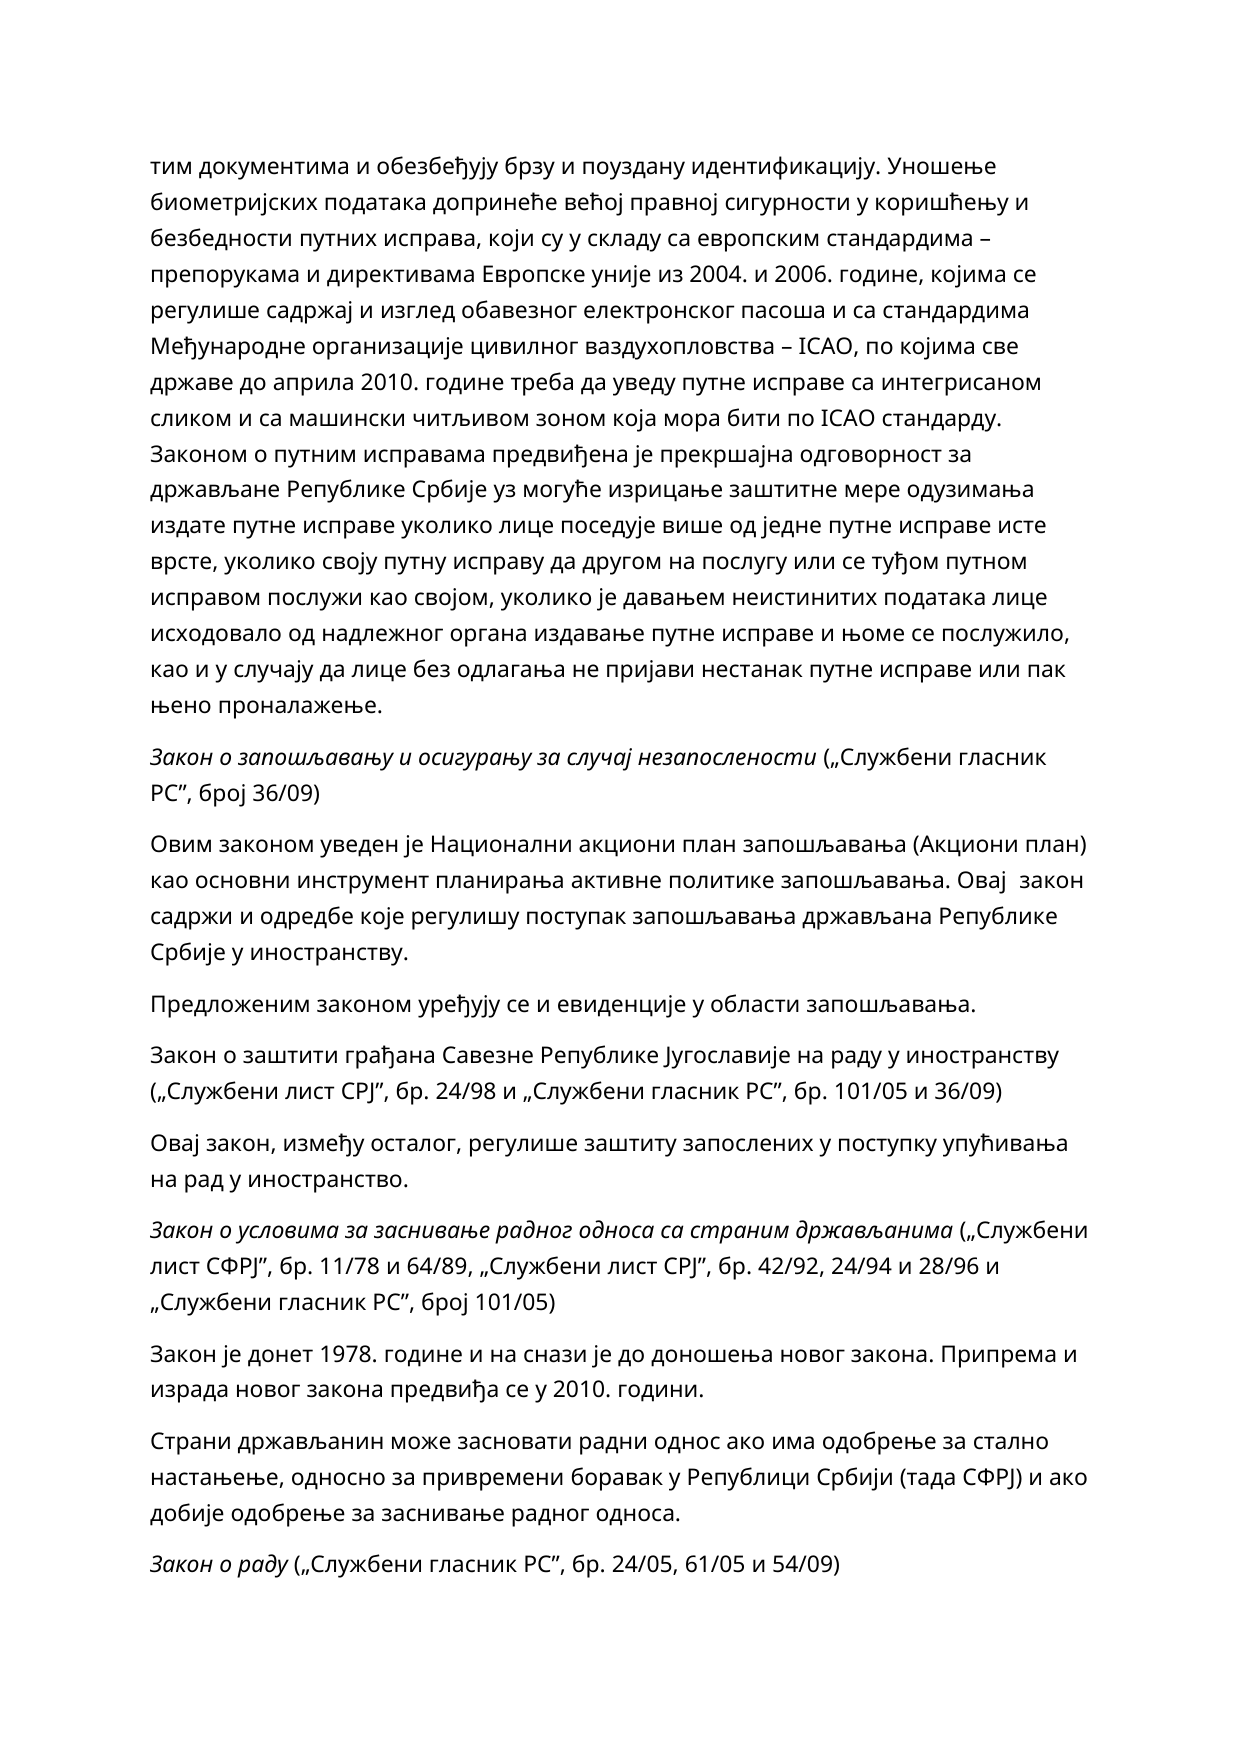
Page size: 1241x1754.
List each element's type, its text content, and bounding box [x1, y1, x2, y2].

text Закон о заштити грађана Савезне Републике Југославије на раду у иностранству („Службени лист СРЈ”, бр. 24/98 и „Службени гласник РС”, бр. 101/05 и 36/09) [150, 1039, 1090, 1106]
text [150, 150, 1090, 720]
text Овим законом уведен је Национални акциони план запошљавања (Акциони план) као основни инструмент планирања активне политике запошљавања. Овај закон садржи и одредбе које регулишу поступак запошљавања држављана Републике Србије у иностранству. [150, 828, 1090, 967]
text Предложеним законом уређују се и евиденције у области запошљавања. [150, 987, 1090, 1019]
text Закон је донет 1978. године и на снази је до доношења новог закона. Припрема и израда новог закона предвиђа се у 2010. години. [150, 1337, 1090, 1405]
text Закон о запошљавању и осигурању за случај незапослености („Службени гласник РС”, број 36/09) [150, 741, 1090, 808]
text Закон о раду („Службени гласник РС”, бр. 24/05, 61/05 и 54/09) [150, 1548, 1090, 1580]
text Овај закон, између осталог, регулише заштиту запослених у поступку упућивања на рад у иностранство. [150, 1127, 1090, 1194]
text Закон о условима за заснивање радног односа са страним држављанима („Службени лист СФРЈ”, бр. 11/78 и 64/89, „Службени лист СРЈ”, бр. 42/92, 24/94 и 28/96 и „Службени гласник РС”, број 101/05) [150, 1214, 1090, 1317]
text Страни држављанин може засновати радни однос ако има одобрење за стално настањење, односно за привремени боравак у Републици Србији (тада СФРЈ) и ако добије одобрење за заснивање радног односа. [150, 1425, 1090, 1528]
